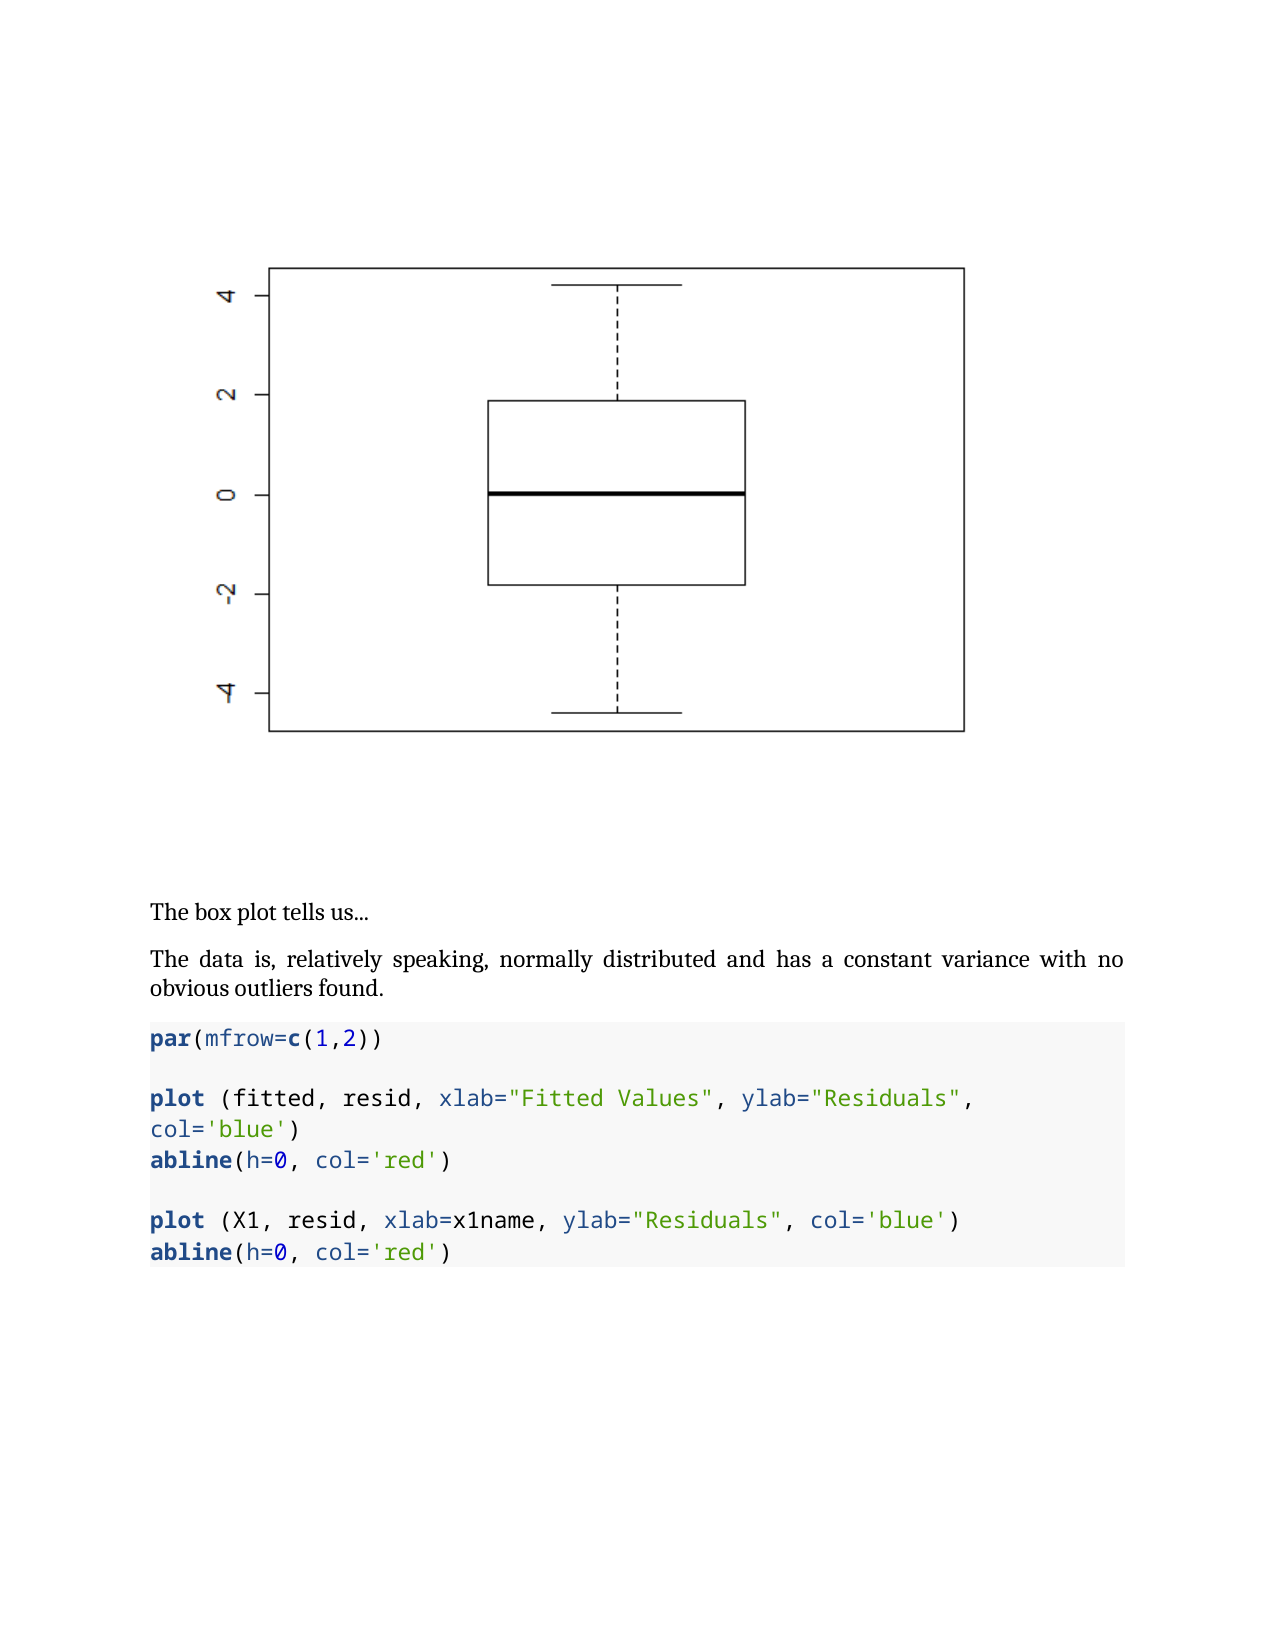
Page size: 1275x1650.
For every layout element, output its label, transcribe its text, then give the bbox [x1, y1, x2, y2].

text The data is, relatively speaking, normally distributed and has a constant variance with no obvious outliers found. [150, 945, 1125, 1003]
text The box plot tells us... [150, 898, 1125, 927]
picture [150, 150, 1025, 880]
text par(mfrow=c(1,2)) plot (fitted, resid, xlab="Fitted Values", ylab="Residuals", col='blue') abline(h=0, col='red') plot (X1, resid, xlab=x1name, ylab="Residuals", col='blue') abline(h=0, col='red') [150, 1022, 1125, 1267]
